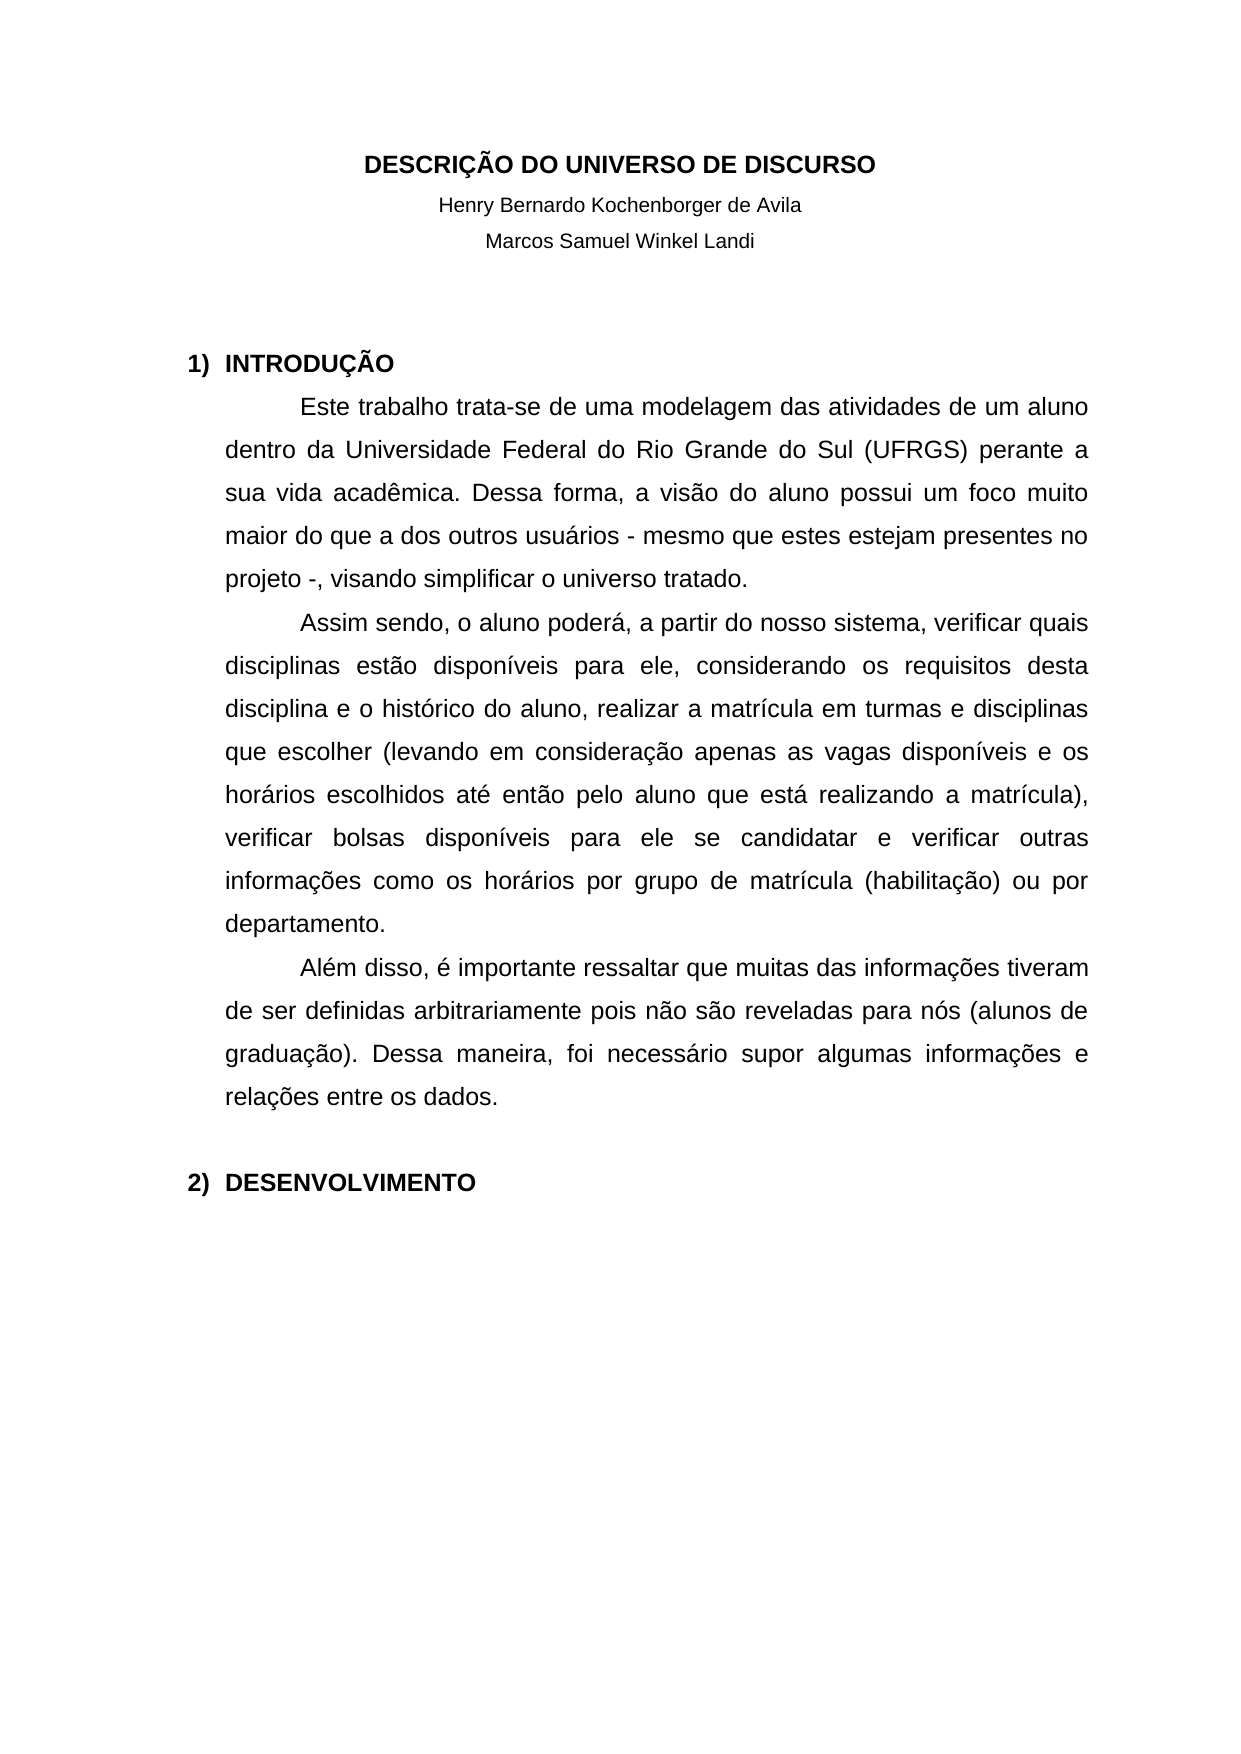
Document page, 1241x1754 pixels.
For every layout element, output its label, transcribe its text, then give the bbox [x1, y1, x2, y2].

list INTRODUÇÃO [187, 349, 1090, 378]
text Marcos Samuel Winkel Landi [150, 229, 1090, 253]
text Assim sendo, o aluno poderá, a partir do nosso sistema, verificar quais disciplinas estão disponíveis para ele, considerando os requisitos desta disciplina e o histórico do aluno, realizar a matrícula em turmas e disciplinas que escolher (levando em consideração apenas as vagas disponíveis e os horários escolhidos até então pelo aluno que está realizando a matrícula), verificar bolsas disponíveis para ele se candidatar e verificar outras informações como os horários por grupo de matrícula (habilitação) ou por departamento. [225, 608, 1090, 938]
text Este trabalho trata-se de uma modelagem das atividades de um aluno dentro da Universidade Federal do Rio Grande do Sul (UFRGS) perante a sua vida acadêmica. Dessa forma, a visão do aluno possui um foco muito maior do que a dos outros usuários - mesmo que estes estejam presentes no projeto -, visando simplificar o universo tratado. [225, 392, 1090, 593]
text Henry Bernardo Kochenborger de Avila [150, 193, 1090, 217]
text Além disso, é importante ressaltar que muitas das informações tiveram de ser definidas arbitrariamente pois não são reveladas para nós (alunos de graduação). Dessa maneira, foi necessário supor algumas informações e relações entre os dados. [225, 953, 1090, 1111]
text DESCRIÇÃO DO UNIVERSO DE DISCURSO [150, 150, 1090, 179]
list DESENVOLVIMENTO [187, 1168, 1090, 1197]
